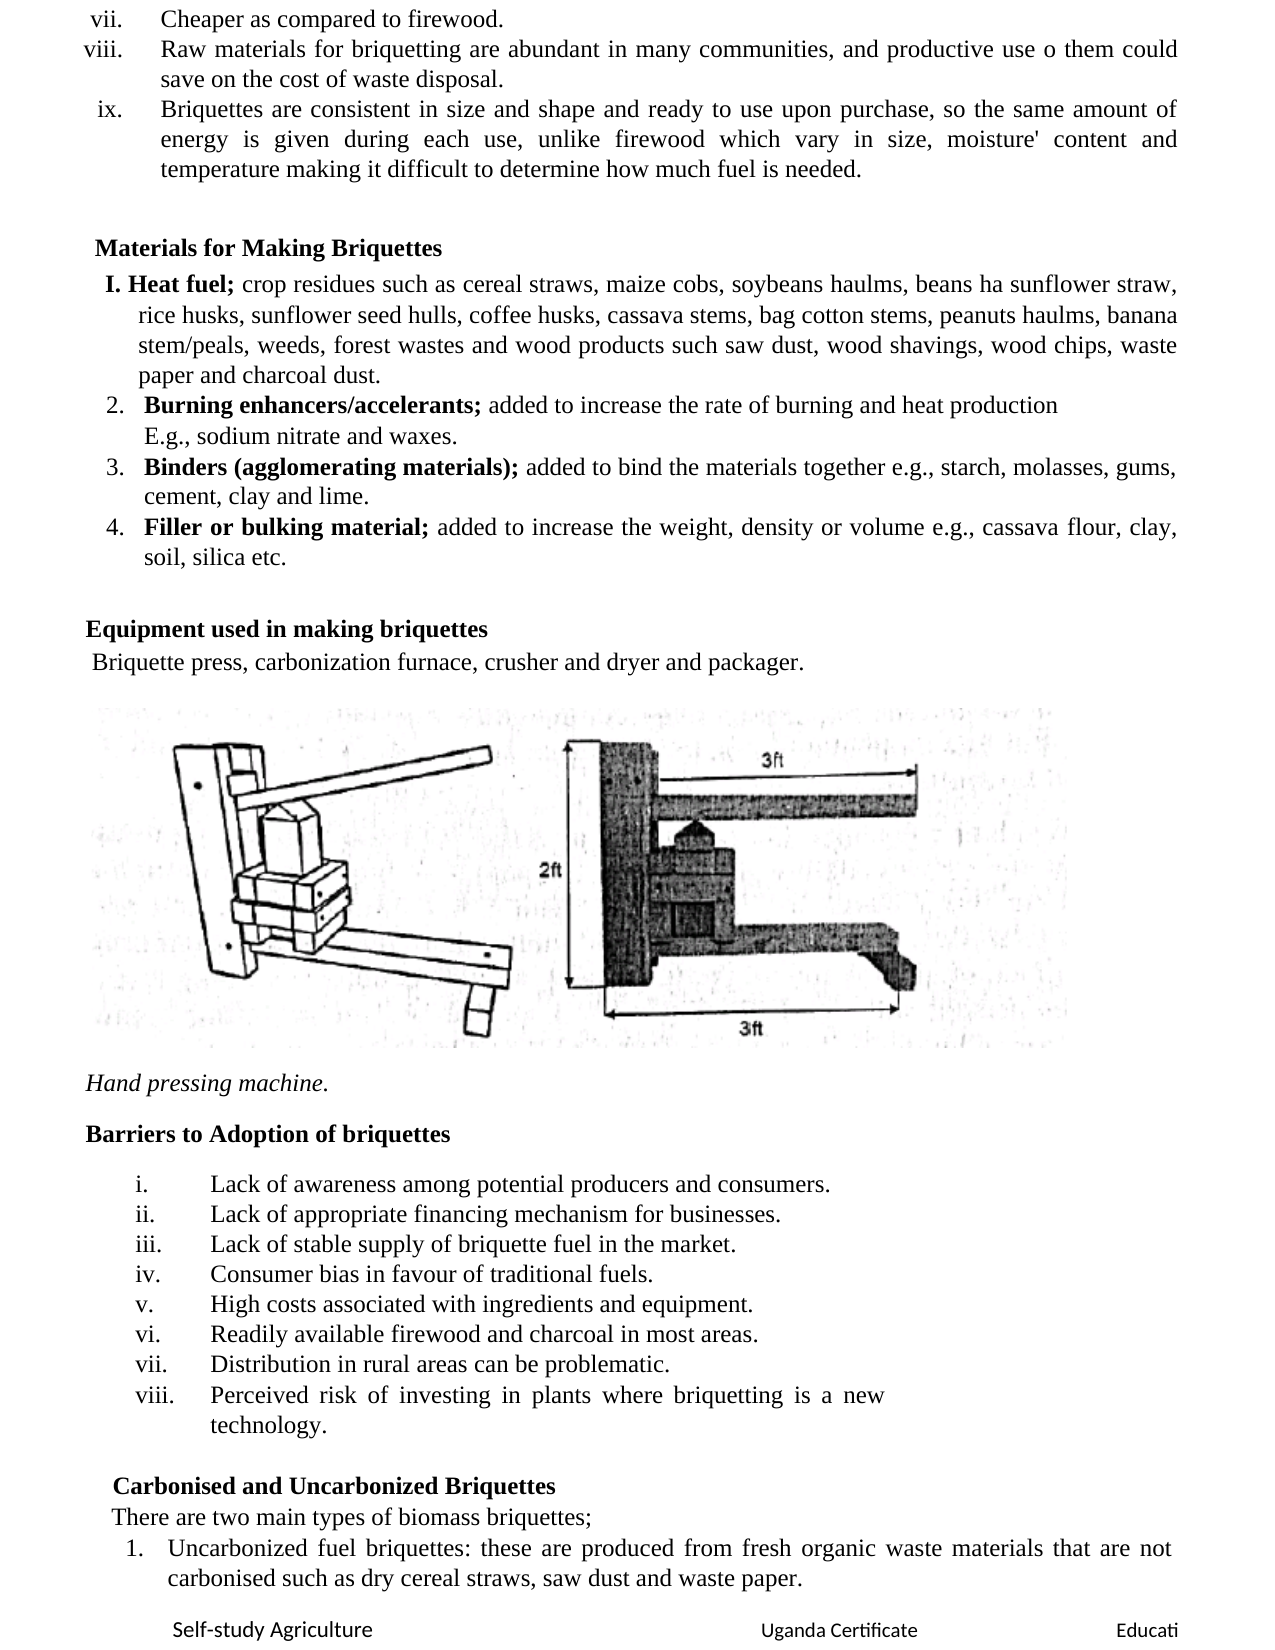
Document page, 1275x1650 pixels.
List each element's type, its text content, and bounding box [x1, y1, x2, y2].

text There are two main types of biomass briquettes; [110, 1502, 1177, 1531]
text E.g., sodium nitrate and waxes. [143, 421, 1177, 450]
list Cheaper as compared to firewood. [123, 4, 1179, 33]
list Lack of stable supply of briquette fuel in the market. [135, 1229, 886, 1258]
text Barriers to Adoption of briquettes [85, 1119, 1166, 1147]
list Lack of awareness among potential producers and consumers. [135, 1169, 886, 1198]
list Consumer bias in favour of traditional fuels. [135, 1259, 886, 1288]
text Hand pressing machine. [85, 1068, 1166, 1097]
list Uncarbonized fuel briquettes: these are produced from fresh organic waste materials that are not carbonised such as dry cereal straws, saw dust and waste paper. [125, 1533, 1172, 1591]
list Burning enhancers/accelerants; added to increase the rate of burning and heat production [106, 391, 1177, 419]
list Readily available firewood and charcoal in most areas. [135, 1319, 886, 1348]
list High costs associated with ingredients and equipment. [135, 1289, 886, 1318]
text I. Heat fuel; crop residues such as cereal straws, maize cobs, soybeans haulms, beans ha sunflower straw, rice husks, sunflower seed hulls, coffee husks, cassava stems, bag cotton stems, peanuts haulms, banana stem/peals, weeds, forest wastes and wood products such saw dust, wood shavings, wood chips, waste paper and charcoal dust. [105, 269, 1179, 389]
list Distribution in rural areas can be problematic. [135, 1349, 886, 1378]
list Binders (agglomerating materials); added to bind the materials together e.g., starch, molasses, gums, cement, clay and lime. [106, 452, 1177, 510]
list Raw materials for briquetting are abundant in many communities, and productive use o them could save on the cost of waste disposal. [123, 34, 1179, 93]
list Lack of appropriate financing mechanism for businesses. [135, 1199, 886, 1228]
list Filler or bulking material; added to increase the weight, density or volume e.g., cassava flour, clay, soil, silica etc. [106, 512, 1177, 571]
list Perceived risk of investing in plants where briquetting is a new technology. [135, 1380, 886, 1438]
subtitle Carbonised and Uncarbonized Briquettes [112, 1471, 1179, 1500]
picture [91, 708, 1067, 1048]
text Equipment used in making briquettes [85, 614, 1177, 643]
text Briquette press, carbonization furnace, crusher and dryer and packager. [92, 647, 1166, 676]
list Briquettes are consistent in size and shape and ready to use upon purchase, so the same amount of energy is given during each use, unlike firewood which vary in size, moisture' content and temperature making it difficult to determine how much fuel is needed. [123, 94, 1179, 183]
text Materials for Making Briquettes [94, 233, 1177, 262]
